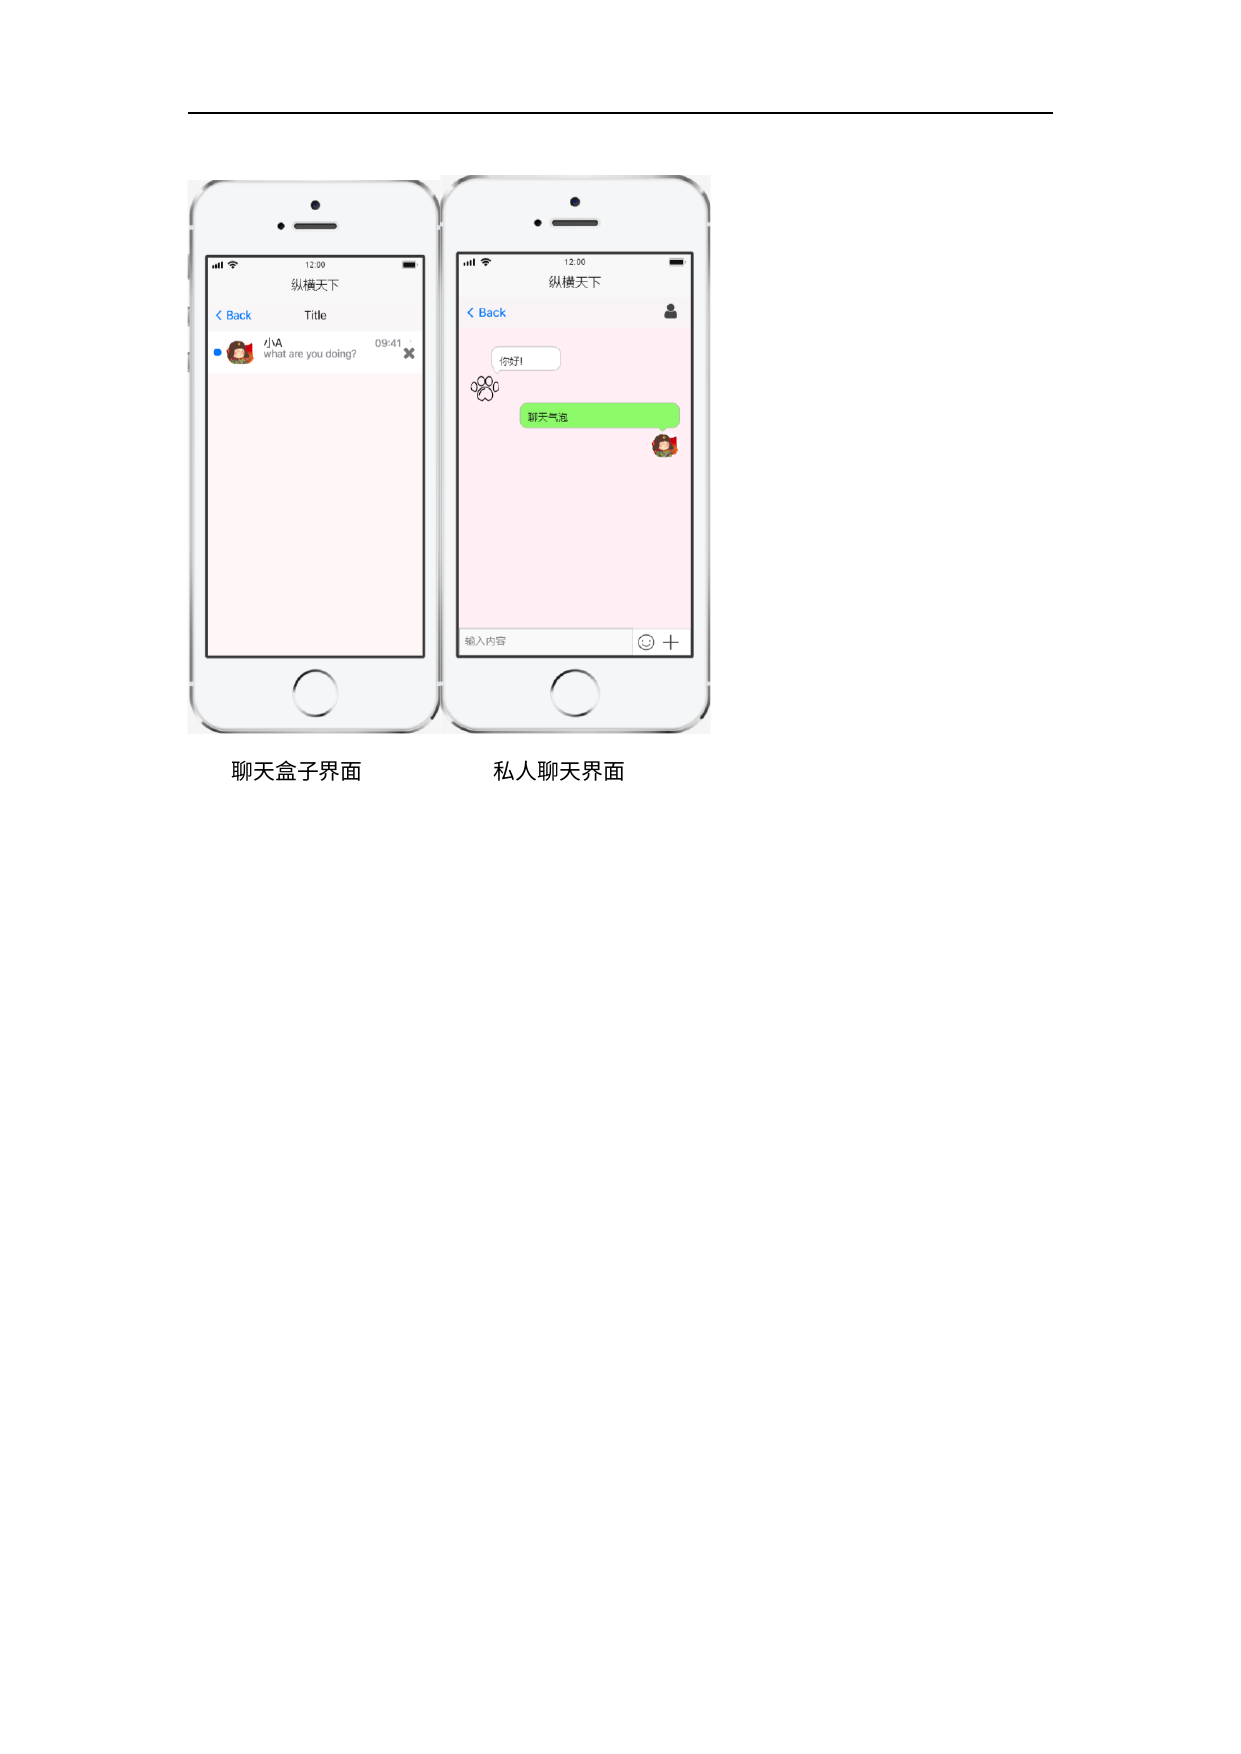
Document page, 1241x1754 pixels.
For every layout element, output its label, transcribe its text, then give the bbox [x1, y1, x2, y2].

picture [187, 175, 711, 734]
text 聊天盒子界面 私人聊天界面 [187, 753, 1053, 786]
